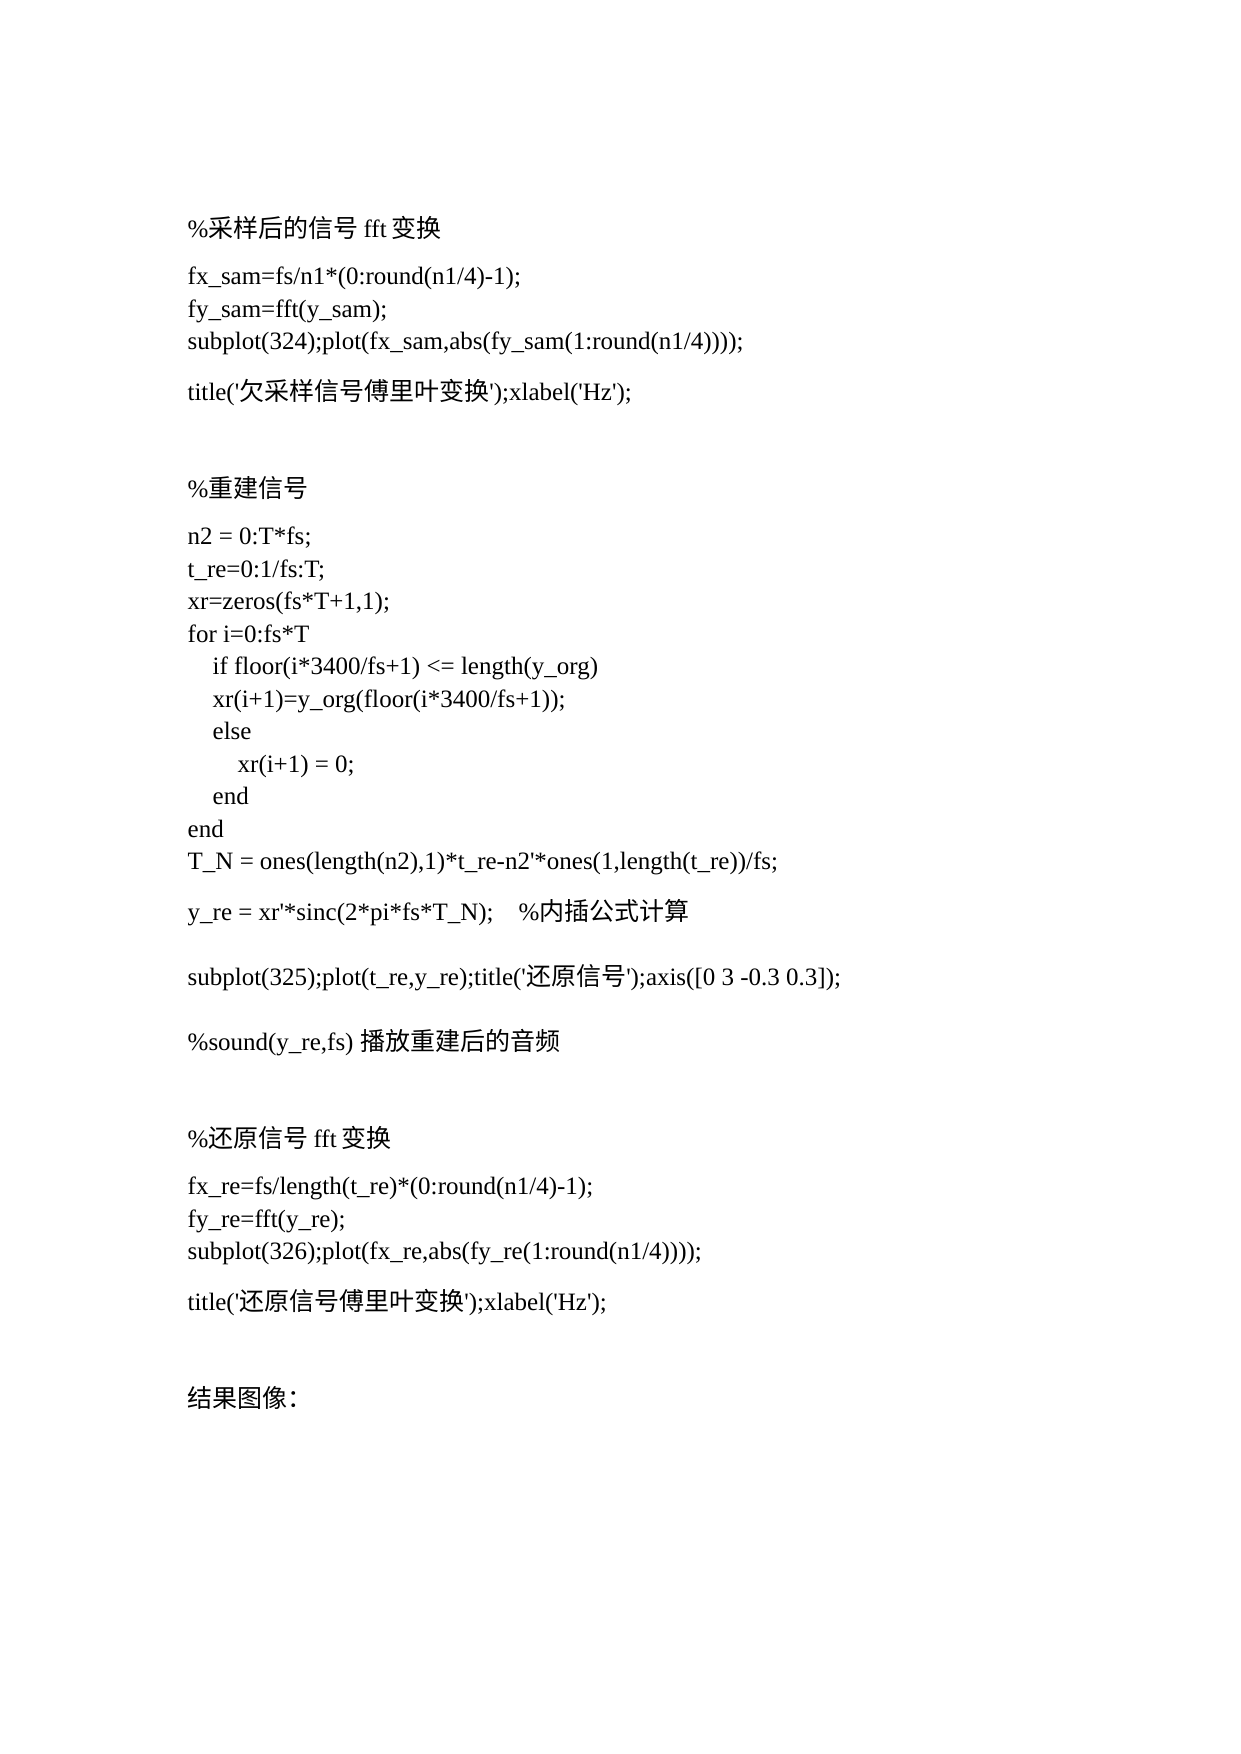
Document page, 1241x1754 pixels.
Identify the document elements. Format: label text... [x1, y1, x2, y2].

text title('还原信号傅里叶变换');xlabel('Hz'); [187, 1267, 1053, 1332]
text %sound(y_re,fs) 播放重建后的音频 [187, 1007, 1053, 1072]
text xr=zeros(fs*T+1,1); [187, 584, 1053, 617]
text %还原信号fft变换 [187, 1104, 1053, 1169]
text 结果图像： [187, 1364, 1053, 1429]
text t_re=0:1/fs:T; [187, 552, 1053, 584]
text n2 = 0:T*fs; [187, 519, 1053, 552]
text else [187, 714, 1053, 747]
text if floor(i*3400/fs+1) <= length(y_org) [187, 649, 1053, 682]
text subplot(326);plot(fx_re,abs(fy_re(1:round(n1/4)))); [187, 1234, 1053, 1267]
text xr(i+1)=y_org(floor(i*3400/fs+1)); [187, 682, 1053, 714]
text y_re = xr'*sinc(2*pi*fs*T_N); %内插公式计算 [187, 877, 1053, 942]
text %采样后的信号fft变换 [187, 194, 1053, 259]
text fx_sam=fs/n1*(0:round(n1/4)-1); [187, 259, 1053, 292]
text %重建信号 [187, 454, 1053, 519]
text end [187, 812, 1053, 844]
text fy_sam=fft(y_sam); [187, 292, 1053, 324]
text xr(i+1) = 0; [187, 747, 1053, 779]
text end [187, 779, 1053, 812]
text T_N = ones(length(n2),1)*t_re-n2'*ones(1,length(t_re))/fs; [187, 844, 1053, 877]
text fy_re=fft(y_re); [187, 1202, 1053, 1234]
text subplot(325);plot(t_re,y_re);title('还原信号');axis([0 3 -0.3 0.3]); [187, 942, 1053, 1007]
text fx_re=fs/length(t_re)*(0:round(n1/4)-1); [187, 1169, 1053, 1202]
text for i=0:fs*T [187, 617, 1053, 649]
text title('欠采样信号傅里叶变换');xlabel('Hz'); [187, 357, 1053, 422]
text subplot(324);plot(fx_sam,abs(fy_sam(1:round(n1/4)))); [187, 324, 1053, 357]
